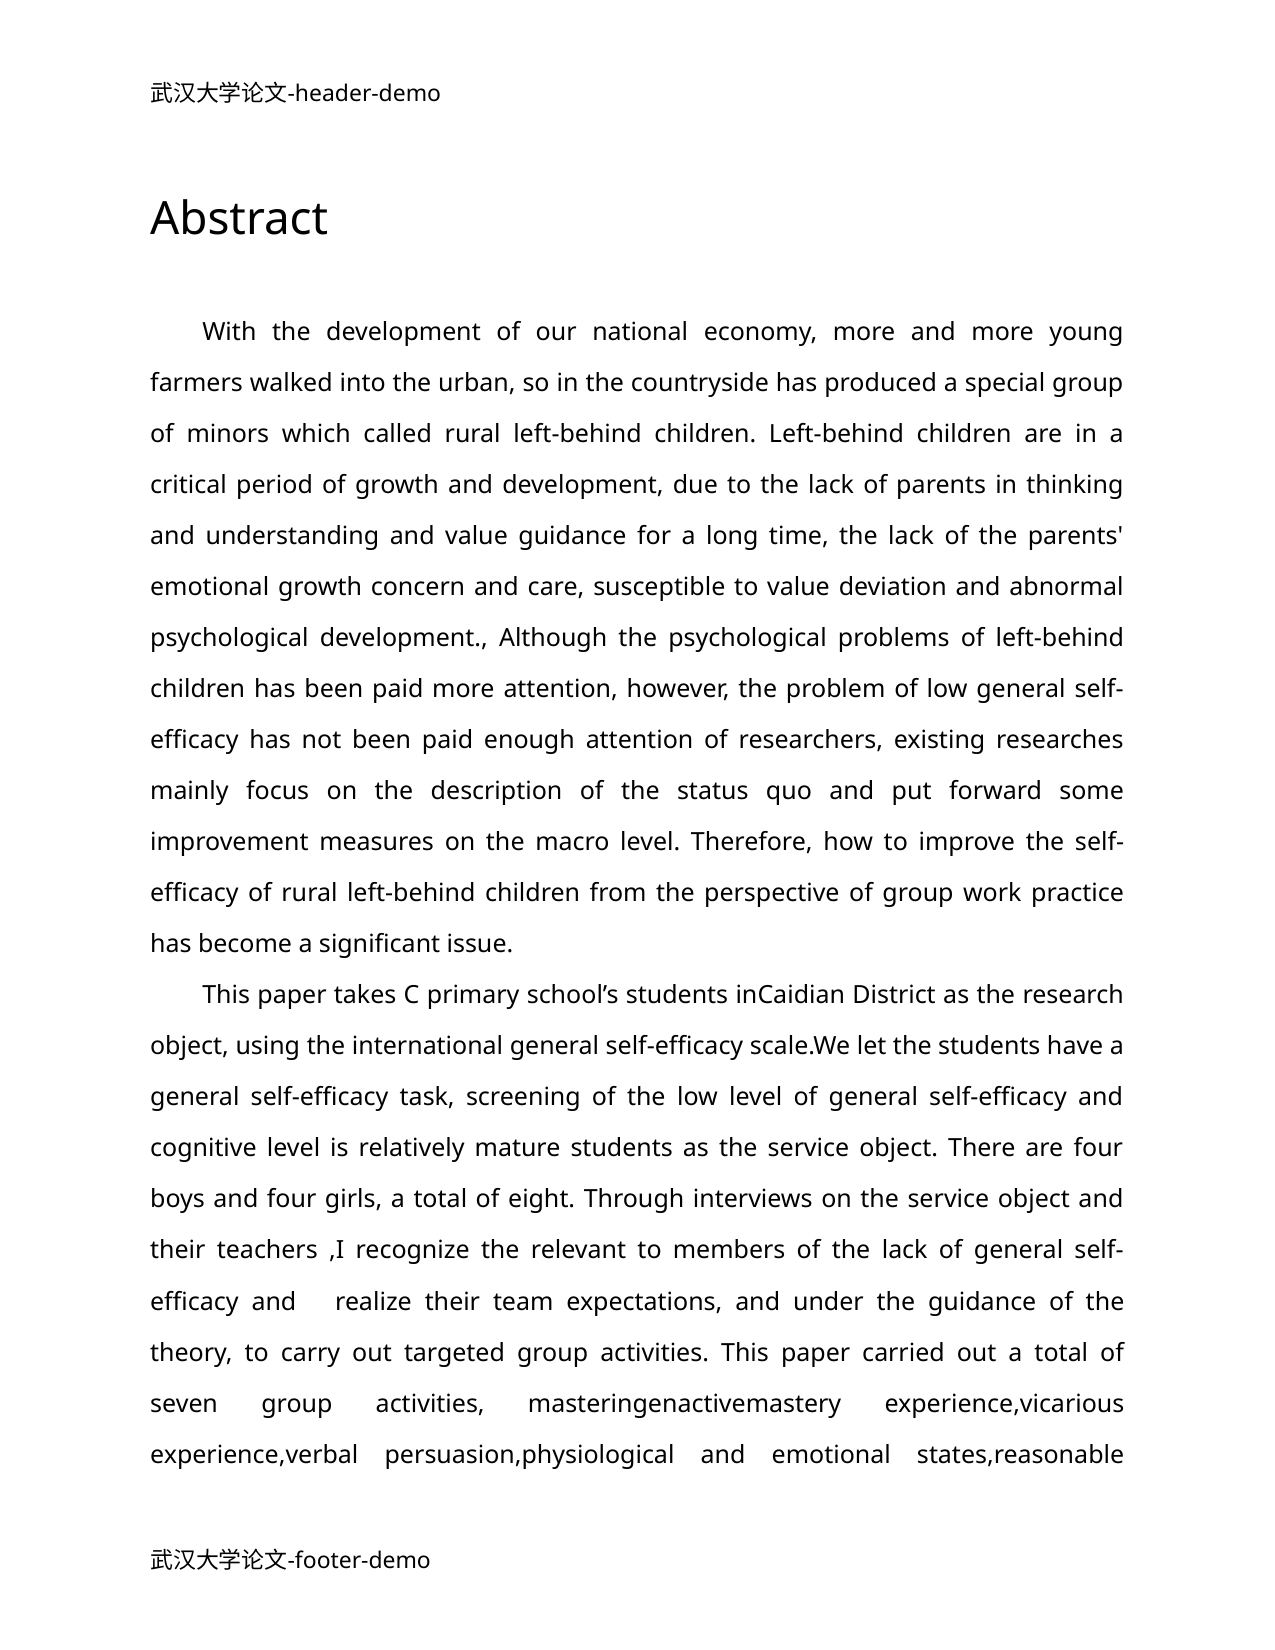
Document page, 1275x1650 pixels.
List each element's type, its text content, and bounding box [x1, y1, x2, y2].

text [150, 977, 1125, 1470]
subtitle Abstract [150, 185, 1125, 248]
text With the development of our national economy, more and more young farmers walked into the urban, so in the countryside has produced a special group of minors which called rural left-behind children. Left-behind children are in a critical period of growth and development, due to the lack of parents in thinking and understanding and value guidance for a long time, the lack of the parents' emotional growth concern and care, susceptible to value deviation and abnormal psychological development., Although the psychological problems of left-behind children has been paid more attention, however, the problem of low general self-efficacy has not been paid enough attention of researchers, existing researches mainly focus on the description of the status quo and put forward some improvement measures on the macro level. Therefore, how to improve the self-efficacy of rural left-behind children from the perspective of group work practice has become a significant issue. [150, 313, 1125, 960]
